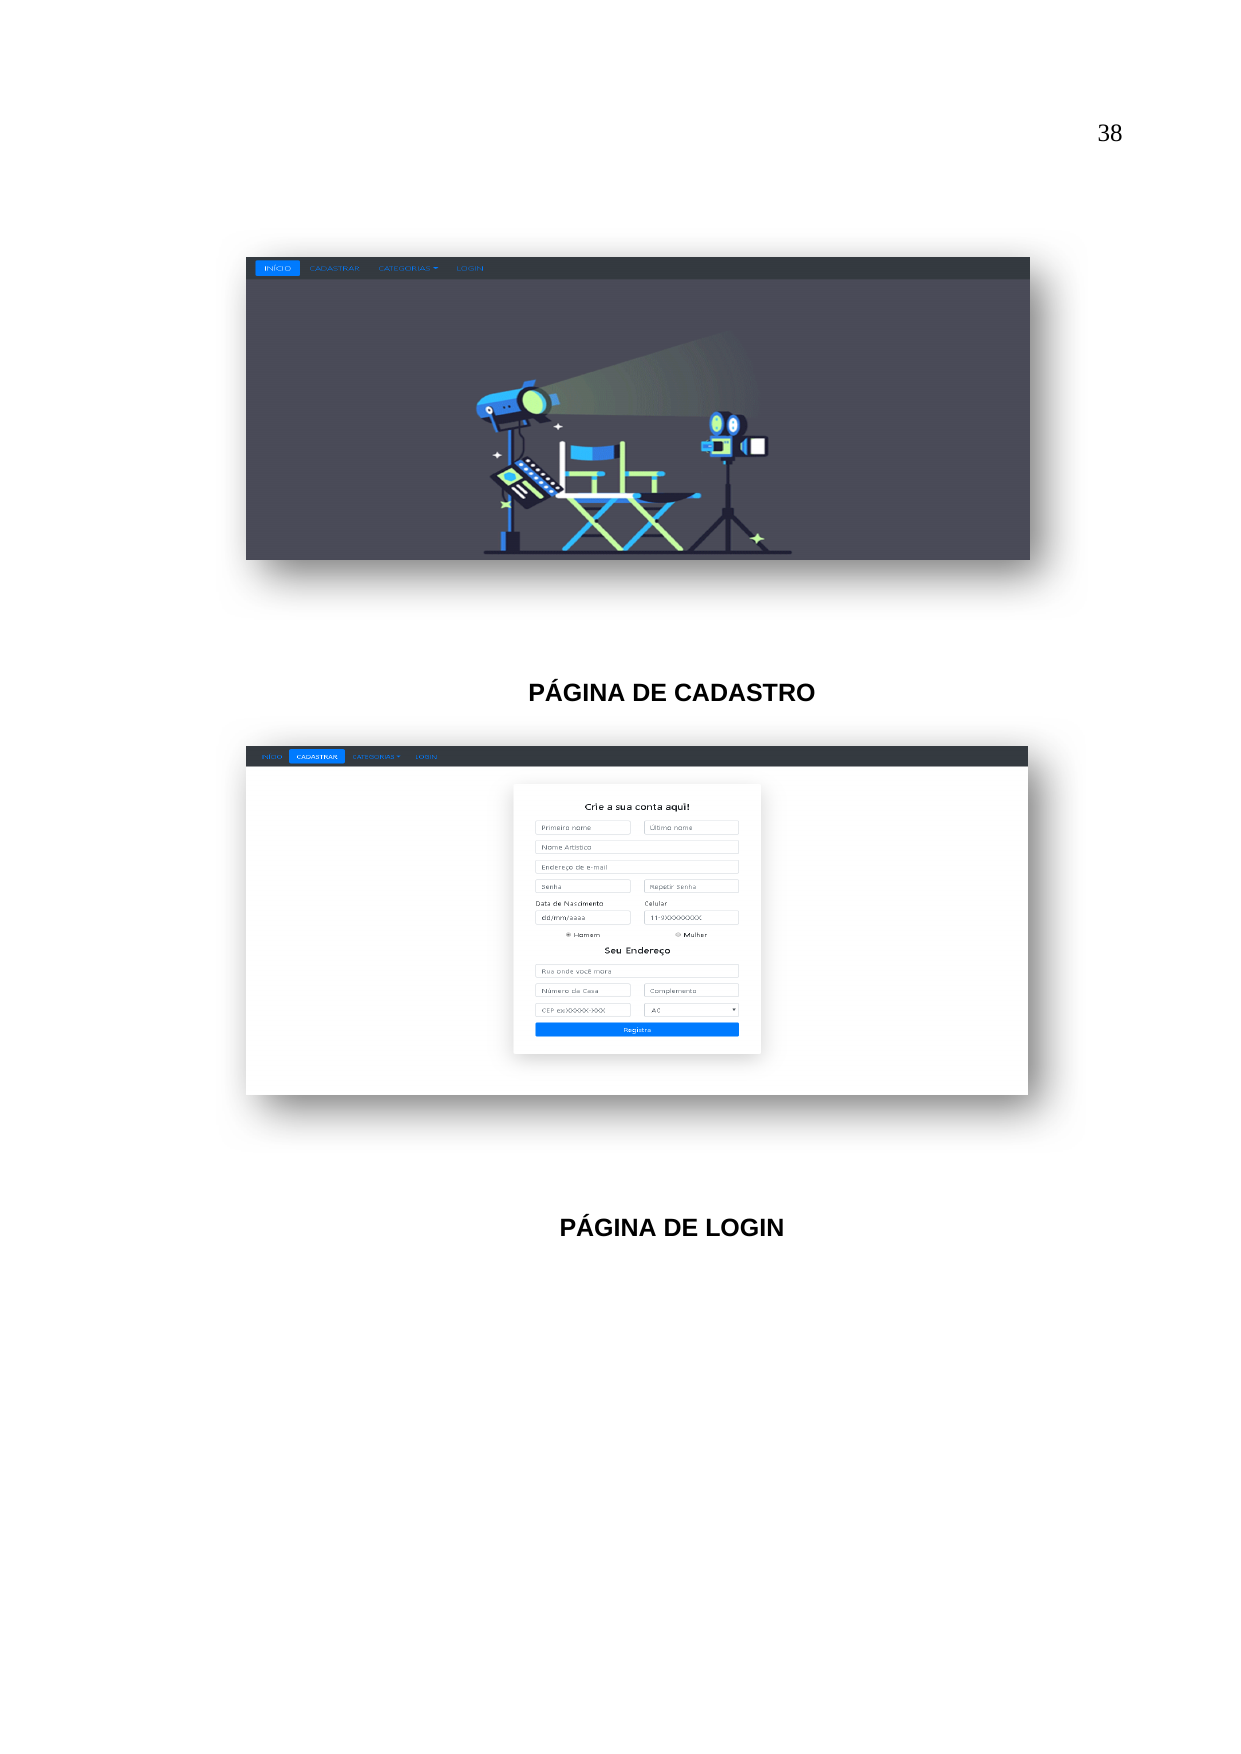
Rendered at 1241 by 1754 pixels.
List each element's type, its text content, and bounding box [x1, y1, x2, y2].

list PÁGINA DE LOGIN [177, 1213, 1122, 1242]
picture [246, 746, 1028, 1095]
picture [246, 257, 1030, 560]
list PÁGINA DE CADASTRO [177, 678, 1122, 707]
